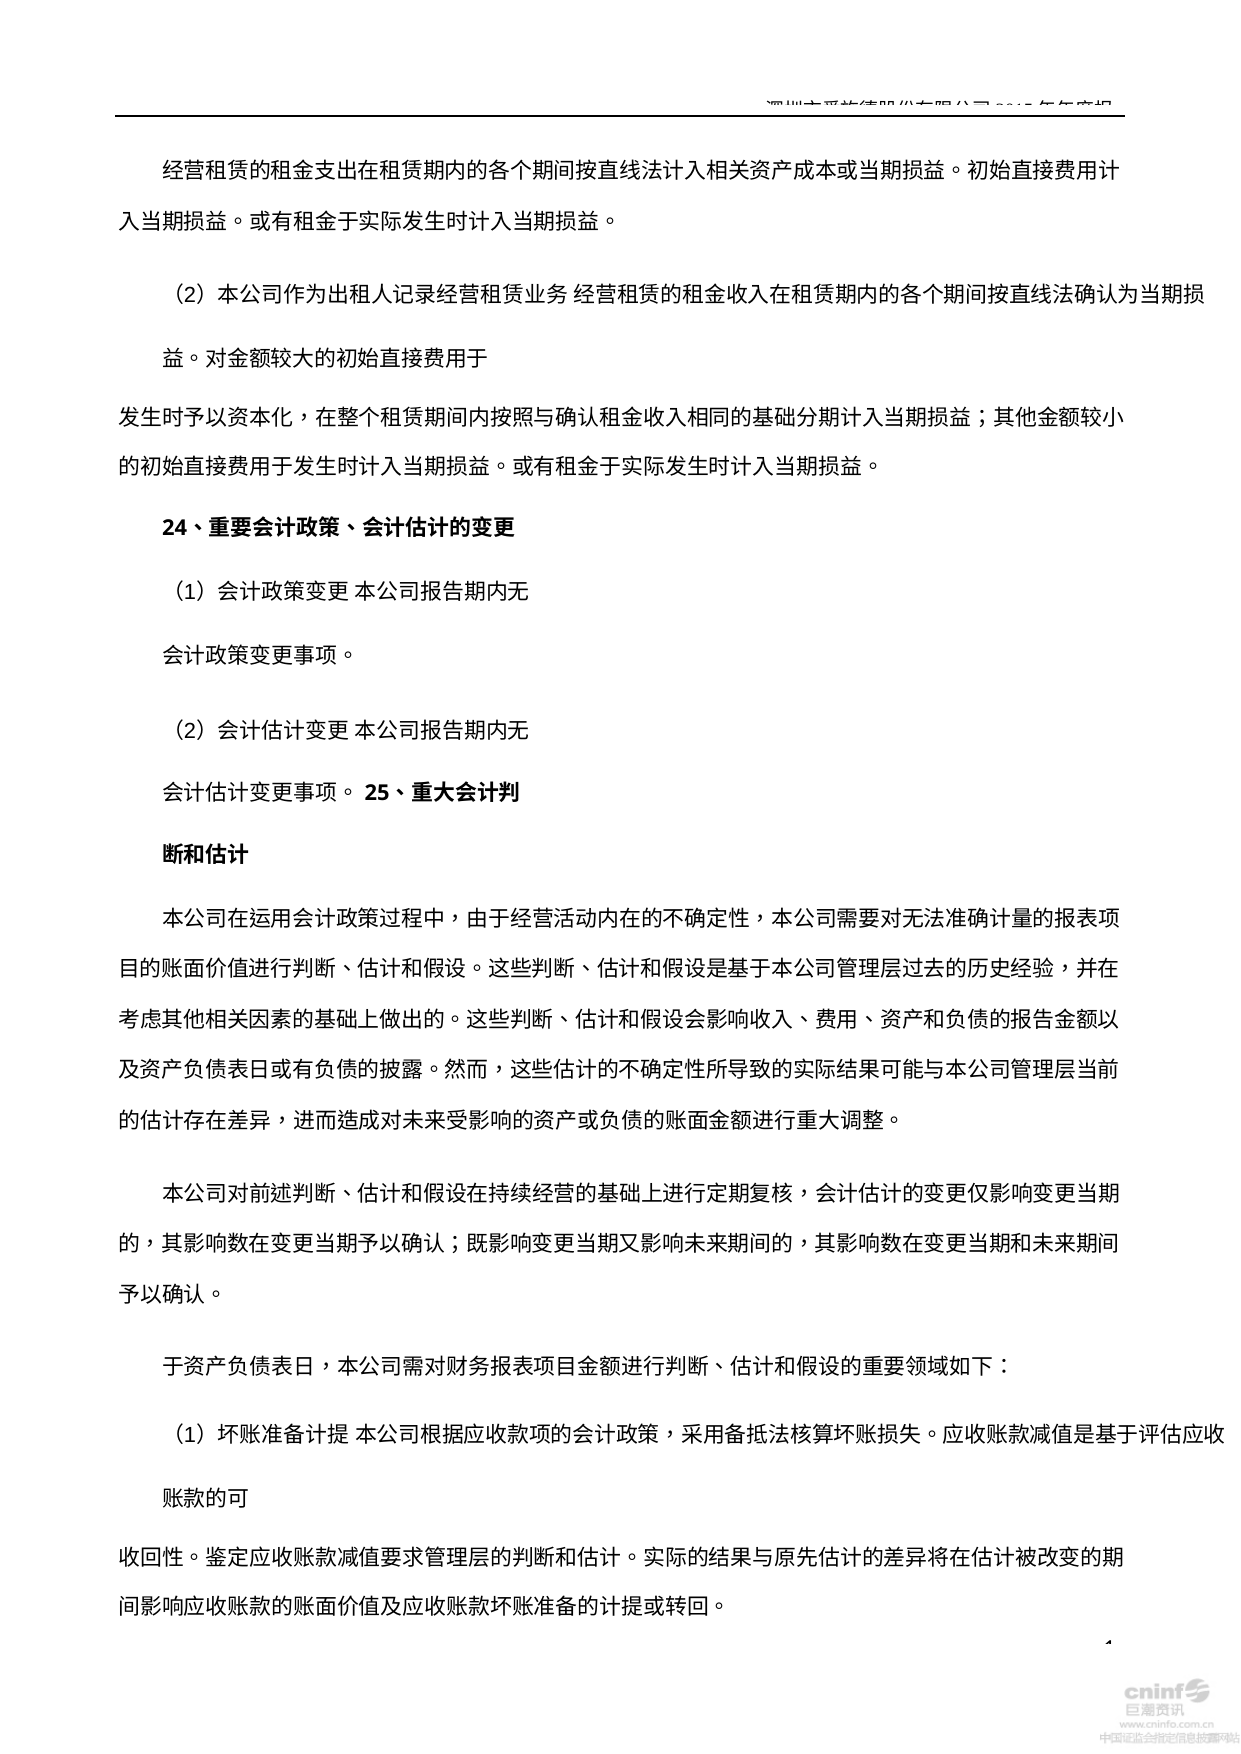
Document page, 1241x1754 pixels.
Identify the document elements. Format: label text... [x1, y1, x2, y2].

text 本公司对前述判断、估计和假设在持续经营的基础上进行定期复核，会计估计的变更仅影响变更当期 的，其影响数在变更当期予以确认；既影响变更当期又影响未来期间的，其影响数在变更当期和未来期间 予以确认。 [118, 1178, 1122, 1309]
text 收回性。鉴定应收账款减值要求管理层的判断和估计。实际的结果与原先估计的差异将在估计被改变的期 [118, 1547, 1240, 1570]
text 经营租赁的租金支出在租赁期内的各个期间按直线法计入相关资产成本或当期损益。初始直接费用计 入当期损益。或有租金于实际发生时计入当期损益。 [118, 156, 1122, 236]
picture [1099, 1673, 1241, 1754]
text 发生时予以资本化，在整个租赁期间内按照与确认租金收入相同的基础分期计入当期损益；其他金额较小 [118, 407, 1240, 430]
text （1）会计政策变更 本公司报告期内无会计政策变更事项。 [162, 576, 536, 669]
text 的初始直接费用于发生时计入当期损益。或有租金于实际发生时计入当期损益。 24、重要会计政策、会计估计的变更 [118, 451, 886, 541]
text （1）坏账准备计提 本公司根据应收款项的会计政策，采用备抵法核算坏账损失。应收账款减值是基于评估应收账款的可 [162, 1419, 1240, 1513]
text 本公司在运用会计政策过程中，由于经营活动内在的不确定性，本公司需要对无法准确计量的报表项 目的账面价值进行判断、估计和假设。这些判断、估计和假设是基于本公司管理层过去的历史经验，并在 考虑其他相关因素的基础上做出的。这些判断、估计和假设会影响收入、费用、资产和负债的报告金额以 及资产负债表日或有负债的披露。然而，这些估计的不确定性所导致的实际结果可能与本公司管理层当前 的估计存在差异，进而造成对未来受影响的资产或负债的账面金额进行重大调整。 [118, 903, 1122, 1135]
text 于资产负债表日，本公司需对财务报表项目金额进行判断、估计和假设的重要领域如下： [162, 1351, 1240, 1381]
text （2）本公司作为出租人记录经营租赁业务 经营租赁的租金收入在租赁期内的各个期间按直线法确认为当期损益。对金额较大的初始直接费用于 [162, 279, 1240, 372]
text 间影响应收账款的账面价值及应收账款坏账准备的计提或转回。 [118, 1591, 1240, 1621]
text （2）会计估计变更 本公司报告期内无会计估计变更事项。 25、重大会计判断和估计 [162, 715, 536, 868]
